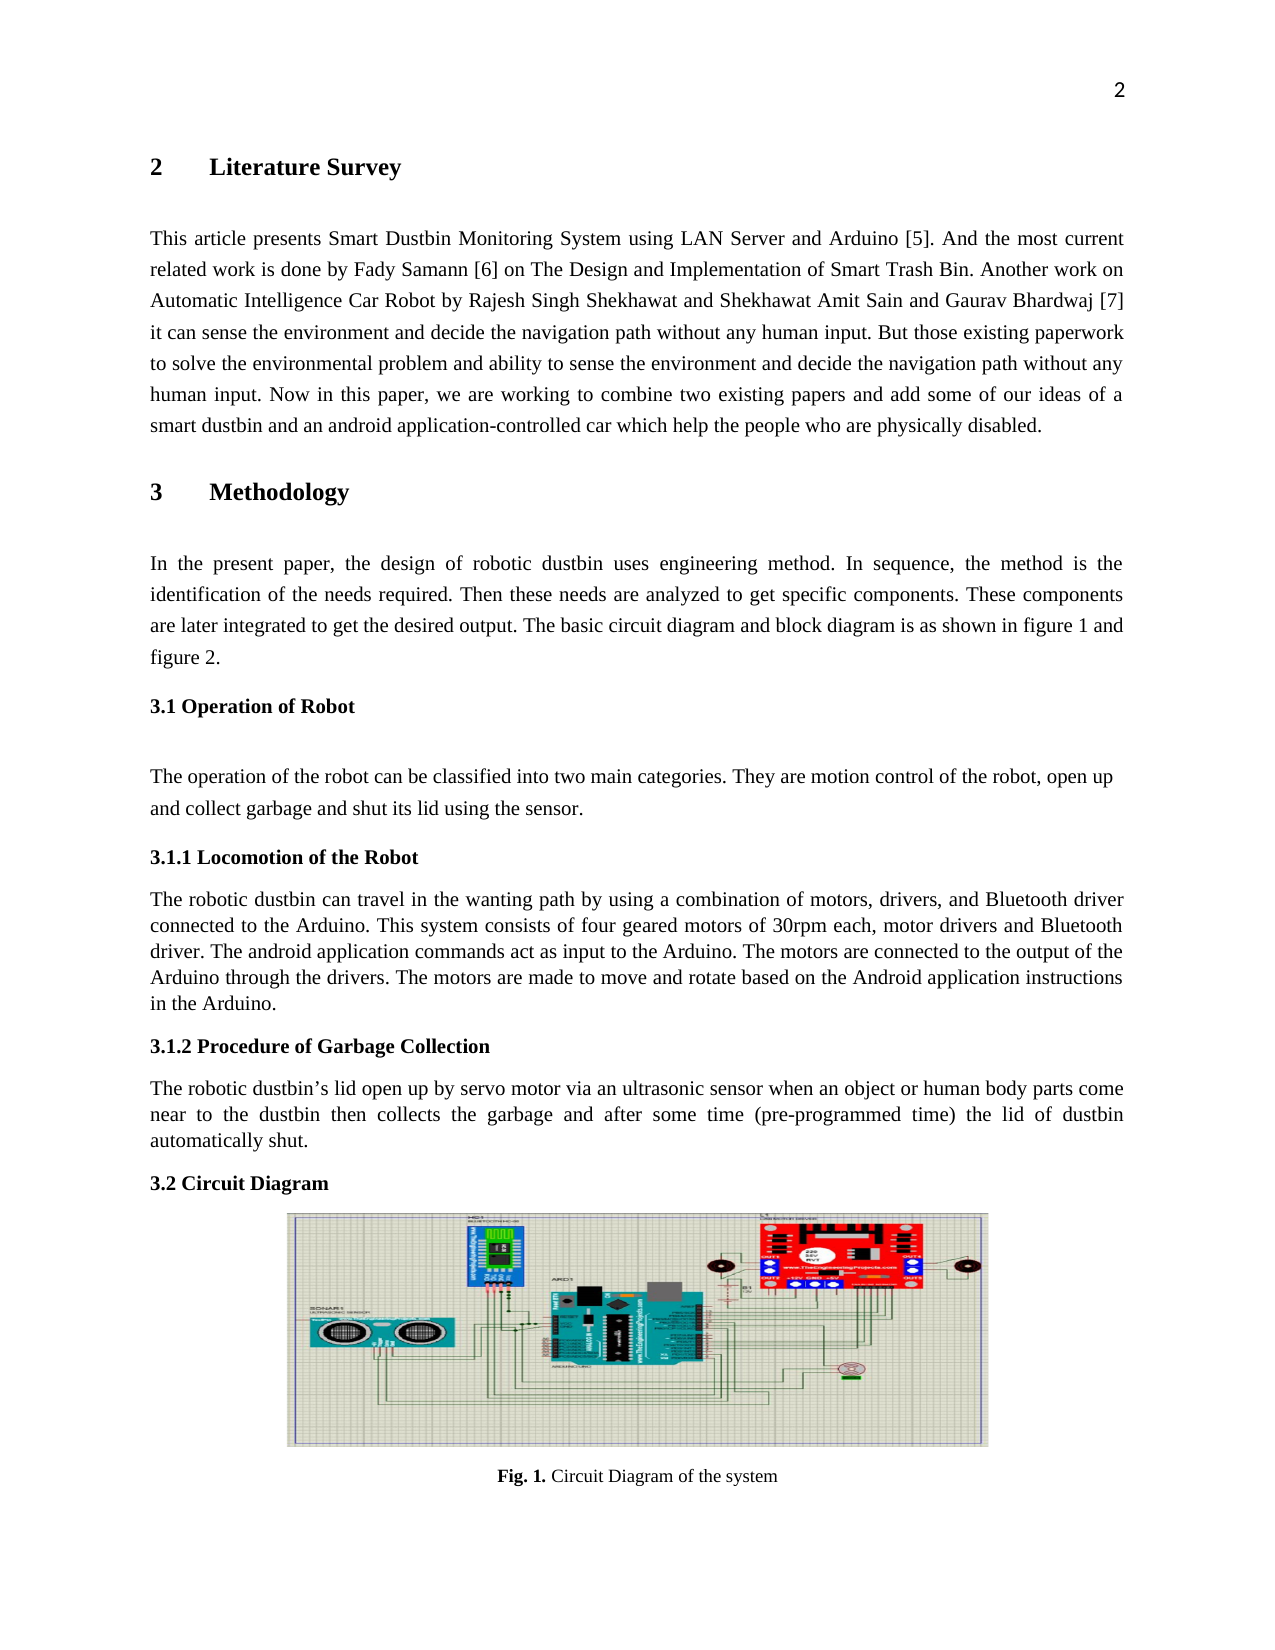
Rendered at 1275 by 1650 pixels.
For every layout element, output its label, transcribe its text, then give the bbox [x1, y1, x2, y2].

subtitle In the present paper, the design of robotic dustbin uses engineering method. In sequence, the method is the identification of the needs required. Then these needs are analyzed to get specific components. These components are later integrated to get the desired output. The basic circuit diagram and block diagram is as shown in figure 1 and figure 2. [150, 544, 1125, 669]
picture [286, 1213, 989, 1447]
text Fig. 1. Circuit Diagram of the system [150, 1465, 1125, 1487]
subtitle Methodology [150, 475, 1125, 506]
text 3.1.2 Procedure of Garbage Collection [150, 1034, 1125, 1058]
subtitle The operation of the robot can be classified into two main categories. They are motion control of the robot, open up and collect garbage and shut its lid using the sensor. [150, 757, 1125, 820]
text The robotic dustbin’s lid open up by servo motor via an ultrasonic sensor when an object or human body parts come near to the dustbin then collects the garbage and after some time (pre-programmed time) the lid of dustbin automatically shut. [150, 1076, 1125, 1152]
text 3.1 Operation of Robot [150, 694, 1125, 718]
subtitle Literature Survey [150, 150, 1125, 181]
text The robotic dustbin can travel in the wanting path by using a combination of motors, drivers, and Bluetooth driver connected to the Arduino. This system consists of four geared motors of 30rpm each, motor drivers and Bluetooth driver. The android application commands act as input to the Arduino. The motors are connected to the output of the Arduino through the drivers. The motors are made to move and rotate based on the Android application instructions in the Arduino. [150, 887, 1125, 1015]
text 3.1.1 Locomotion of the Robot [150, 845, 1125, 869]
text 3.2 Circuit Diagram [150, 1171, 1125, 1195]
subtitle This article presents Smart Dustbin Monitoring System using LAN Server and Arduino [5]. And the most current related work is done by Fady Samann [6] on The Design and Implementation of Smart Trash Bin. Another work on Automatic Intelligence Car Robot by Rajesh Singh Shekhawat and Shekhawat Amit Sain and Gaurav Bhardwaj [7] it can sense the environment and decide the navigation path without any human input. But those existing paperwork to solve the environmental problem and ability to sense the environment and decide the navigation path without any human input. Now in this paper, we are working to combine two existing papers and add some of our ideas of a smart dustbin and an android application-controlled car which help the people who are physically disabled. [150, 219, 1125, 437]
